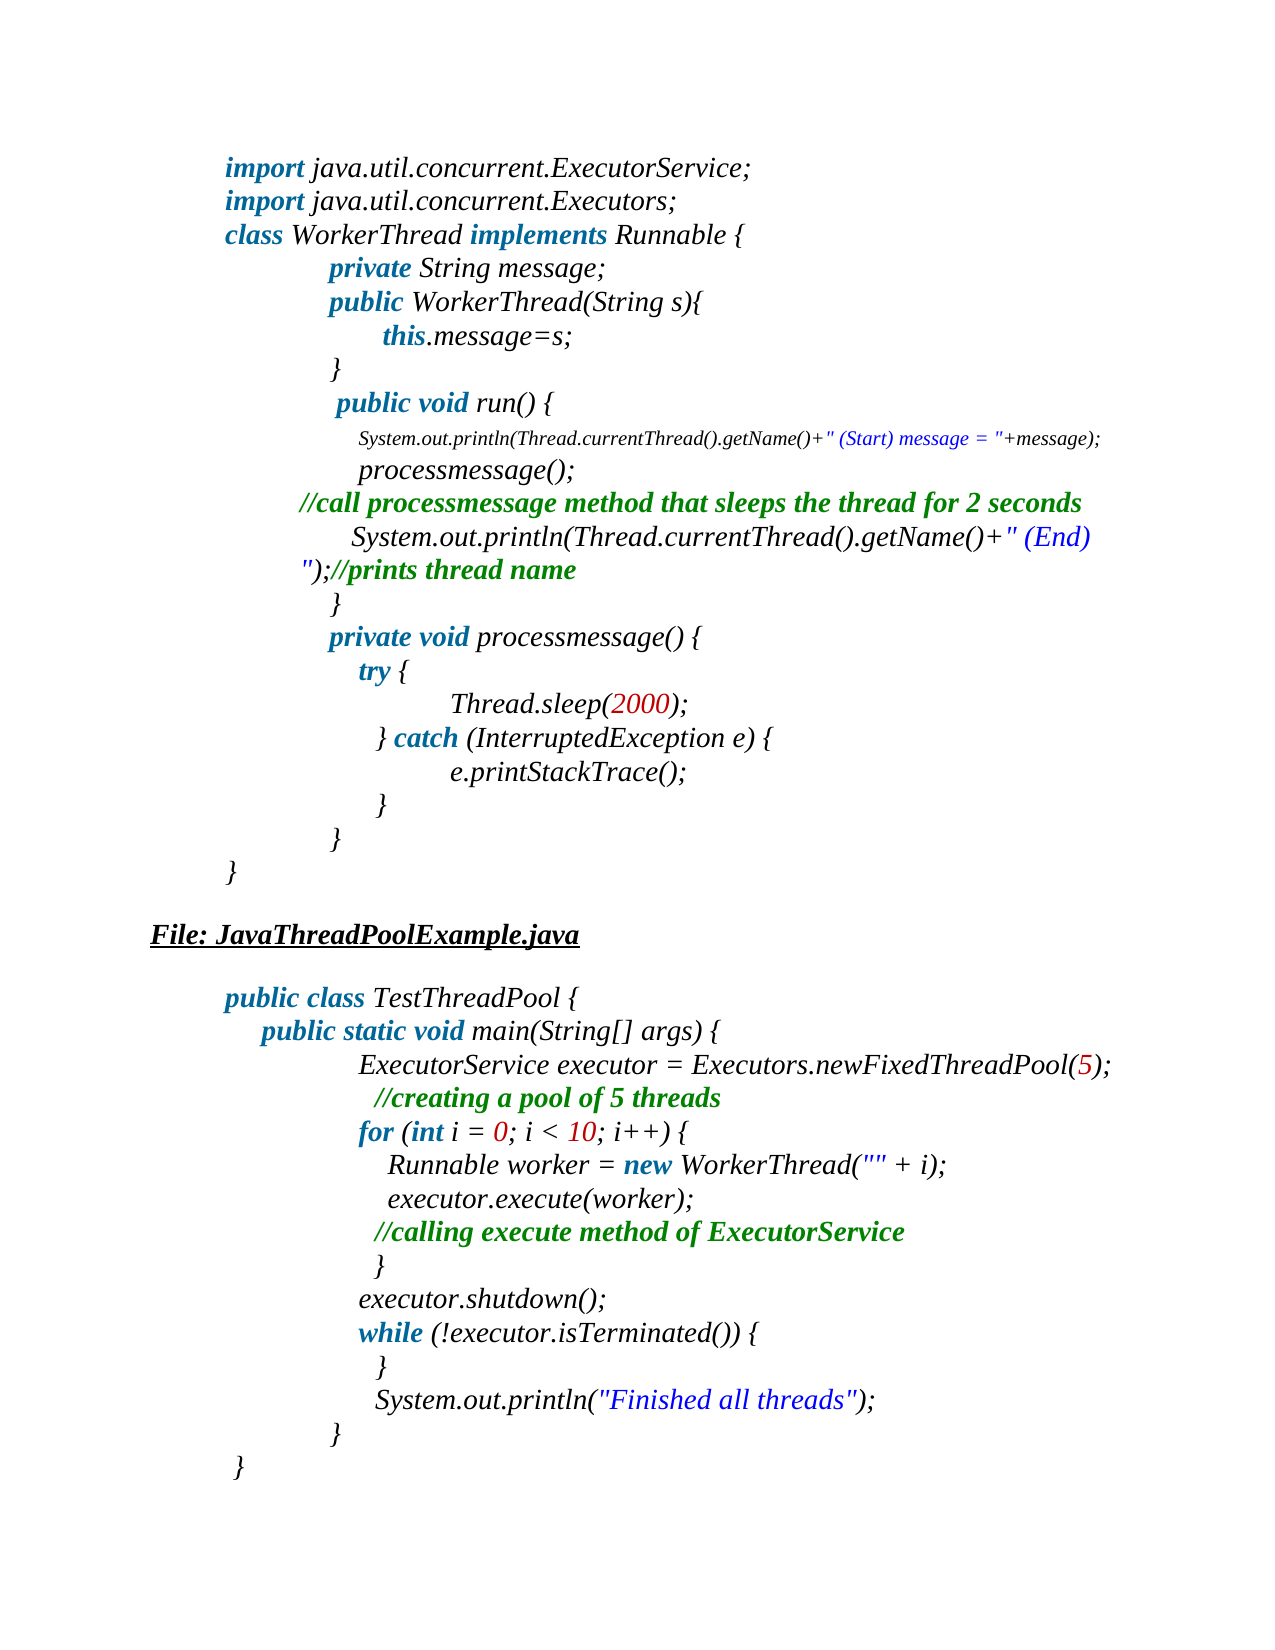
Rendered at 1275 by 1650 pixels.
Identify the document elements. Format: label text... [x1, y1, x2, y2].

text } [300, 1416, 1125, 1449]
text ExecutorService executor = Executors.newFixedThreadPool(5); [300, 1047, 1125, 1080]
text //calling execute method of ExecutorService [375, 1214, 1125, 1248]
text class WorkerThread implements Runnable { [225, 217, 1125, 251]
text File: JavaThreadPoolExample.java [150, 917, 1125, 951]
text public WorkerThread(String s){ [300, 284, 1125, 318]
text executor.execute(worker); [300, 1181, 1125, 1214]
text public class TestThreadPool { [225, 980, 1125, 1013]
text processmessage(); [300, 452, 1125, 485]
text import java.util.concurrent.Executors; [225, 183, 1125, 217]
text Thread.sleep(2000); [450, 687, 1125, 720]
text for (int i = 0; i < 10; i++) { [300, 1114, 1125, 1147]
text } [300, 586, 1125, 619]
text } [225, 1449, 1125, 1483]
text public static void main(String[] args) { [225, 1013, 1125, 1047]
text //creating a pool of 5 threads [375, 1080, 1125, 1114]
text System.out.println(Thread.currentThread().getName()+" (End)");//prints thread name [300, 519, 1125, 586]
text this.message=s; [375, 318, 1125, 351]
text try { [300, 653, 1125, 687]
text } [225, 854, 1125, 888]
text e.printStackTrace(); [450, 754, 1125, 787]
text executor.shutdown(); [300, 1282, 1125, 1315]
text System.out.println(Thread.currentThread().getName()+" (Start) message = "+message); [300, 418, 1125, 452]
text private void processmessage() { [300, 619, 1125, 653]
text } catch (InterruptedException e) { [375, 720, 1125, 754]
text Runnable worker = new WorkerThread("" + i); [300, 1147, 1125, 1181]
text } [375, 1349, 1125, 1382]
text private String message; [300, 251, 1125, 284]
text //call processmessage method that sleeps the thread for 2 seconds [300, 485, 1125, 519]
text public void run() { [300, 385, 1125, 418]
text } [300, 351, 1125, 385]
text import java.util.concurrent.ExecutorService; [225, 150, 1125, 183]
text } [300, 821, 1125, 854]
text } [300, 1248, 1125, 1282]
text System.out.println("Finished all threads"); [375, 1382, 1125, 1416]
text } [375, 787, 1125, 821]
text while (!executor.isTerminated()) { [300, 1315, 1125, 1349]
